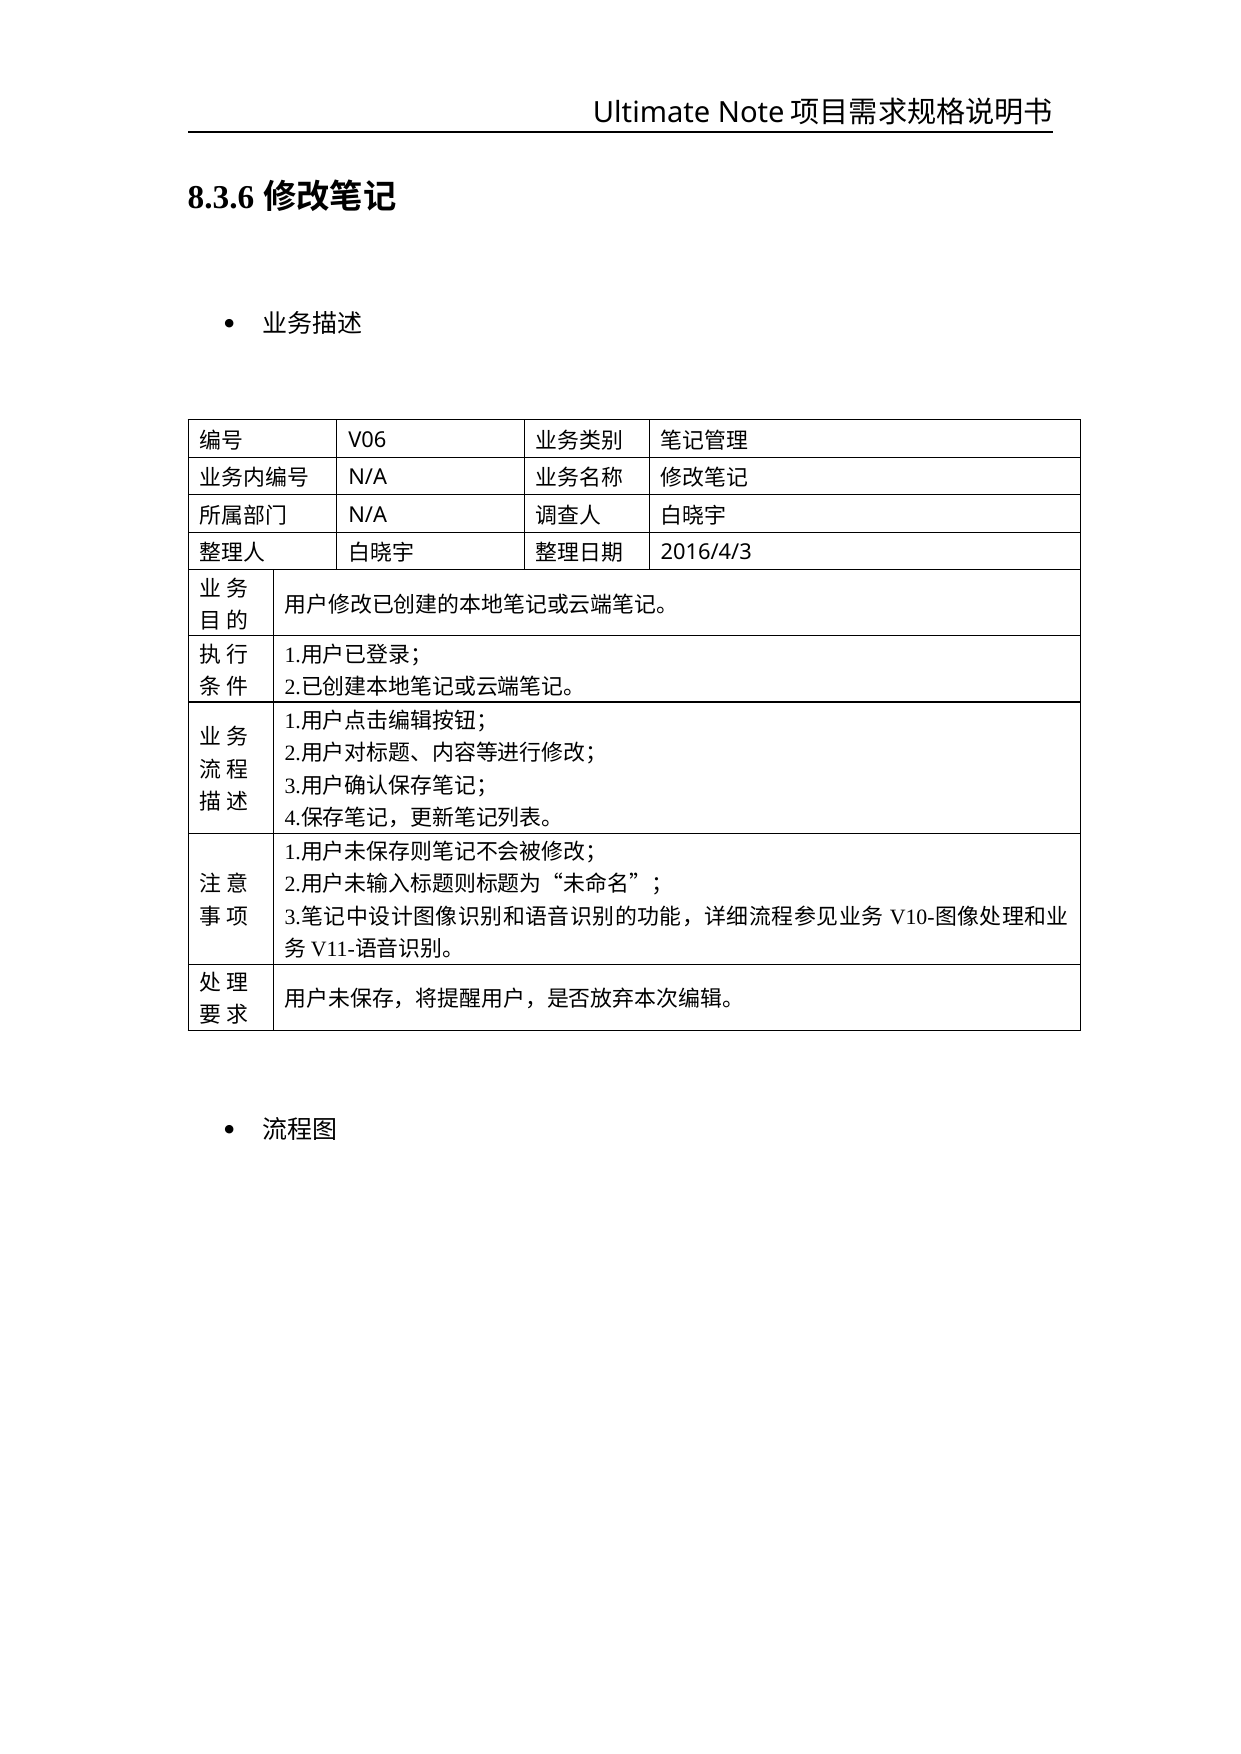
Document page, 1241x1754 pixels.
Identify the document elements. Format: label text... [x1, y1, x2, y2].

table_cell 1.用户点击编辑按钮； 2.用户对标题、内容等进行修改； 3.用户确认保存笔记； 4.保存笔记，更新笔记列表。 [274, 703, 1080, 832]
list 业务描述 [225, 289, 1053, 354]
table_cell 整理人 [189, 533, 336, 569]
subtitle 8.3.6 修改笔记 [187, 162, 1053, 227]
table_cell 执 行条 件 [189, 636, 273, 701]
table_cell 业 务目 的 [189, 570, 273, 635]
table_cell 调查人 [525, 495, 649, 532]
table_cell 业务名称 [525, 458, 649, 494]
table_cell 2016/4/3 [650, 533, 1080, 569]
list 流程图 [225, 1096, 1053, 1161]
table_cell 1.用户未保存则笔记不会被修改； 2.用户未输入标题则标题为“未命名”； 3.笔记中设计图像识别和语音识别的功能，详细流程参见业务V10-图像处理和业务V11-语音识别。 [274, 834, 1080, 963]
table_header 编号 [189, 420, 336, 457]
table_cell 业务内编号 [189, 458, 336, 494]
table_cell N/A [337, 495, 524, 532]
table_cell 修改笔记 [650, 458, 1080, 494]
table_cell 白晓宇 [650, 495, 1080, 532]
table_header 业务类别 [525, 420, 649, 457]
table_cell 处 理要 求 [189, 965, 273, 1029]
table_cell 用户修改已创建的本地笔记或云端笔记。 [274, 570, 1080, 635]
table_cell 业 务流 程描 述 [189, 703, 273, 832]
table_cell 用户未保存，将提醒用户，是否放弃本次编辑。 [274, 965, 1080, 1029]
table_header 笔记管理 [650, 420, 1080, 457]
table_header V06 [337, 420, 524, 457]
table_cell 注 意事 项 [189, 834, 273, 963]
table_cell 白晓宇 [337, 533, 524, 569]
table_cell 整理日期 [525, 533, 649, 569]
table_cell N/A [337, 458, 524, 494]
table_cell 1.用户已登录； 2.已创建本地笔记或云端笔记。 [274, 636, 1080, 701]
table_cell 所属部门 [189, 495, 336, 532]
